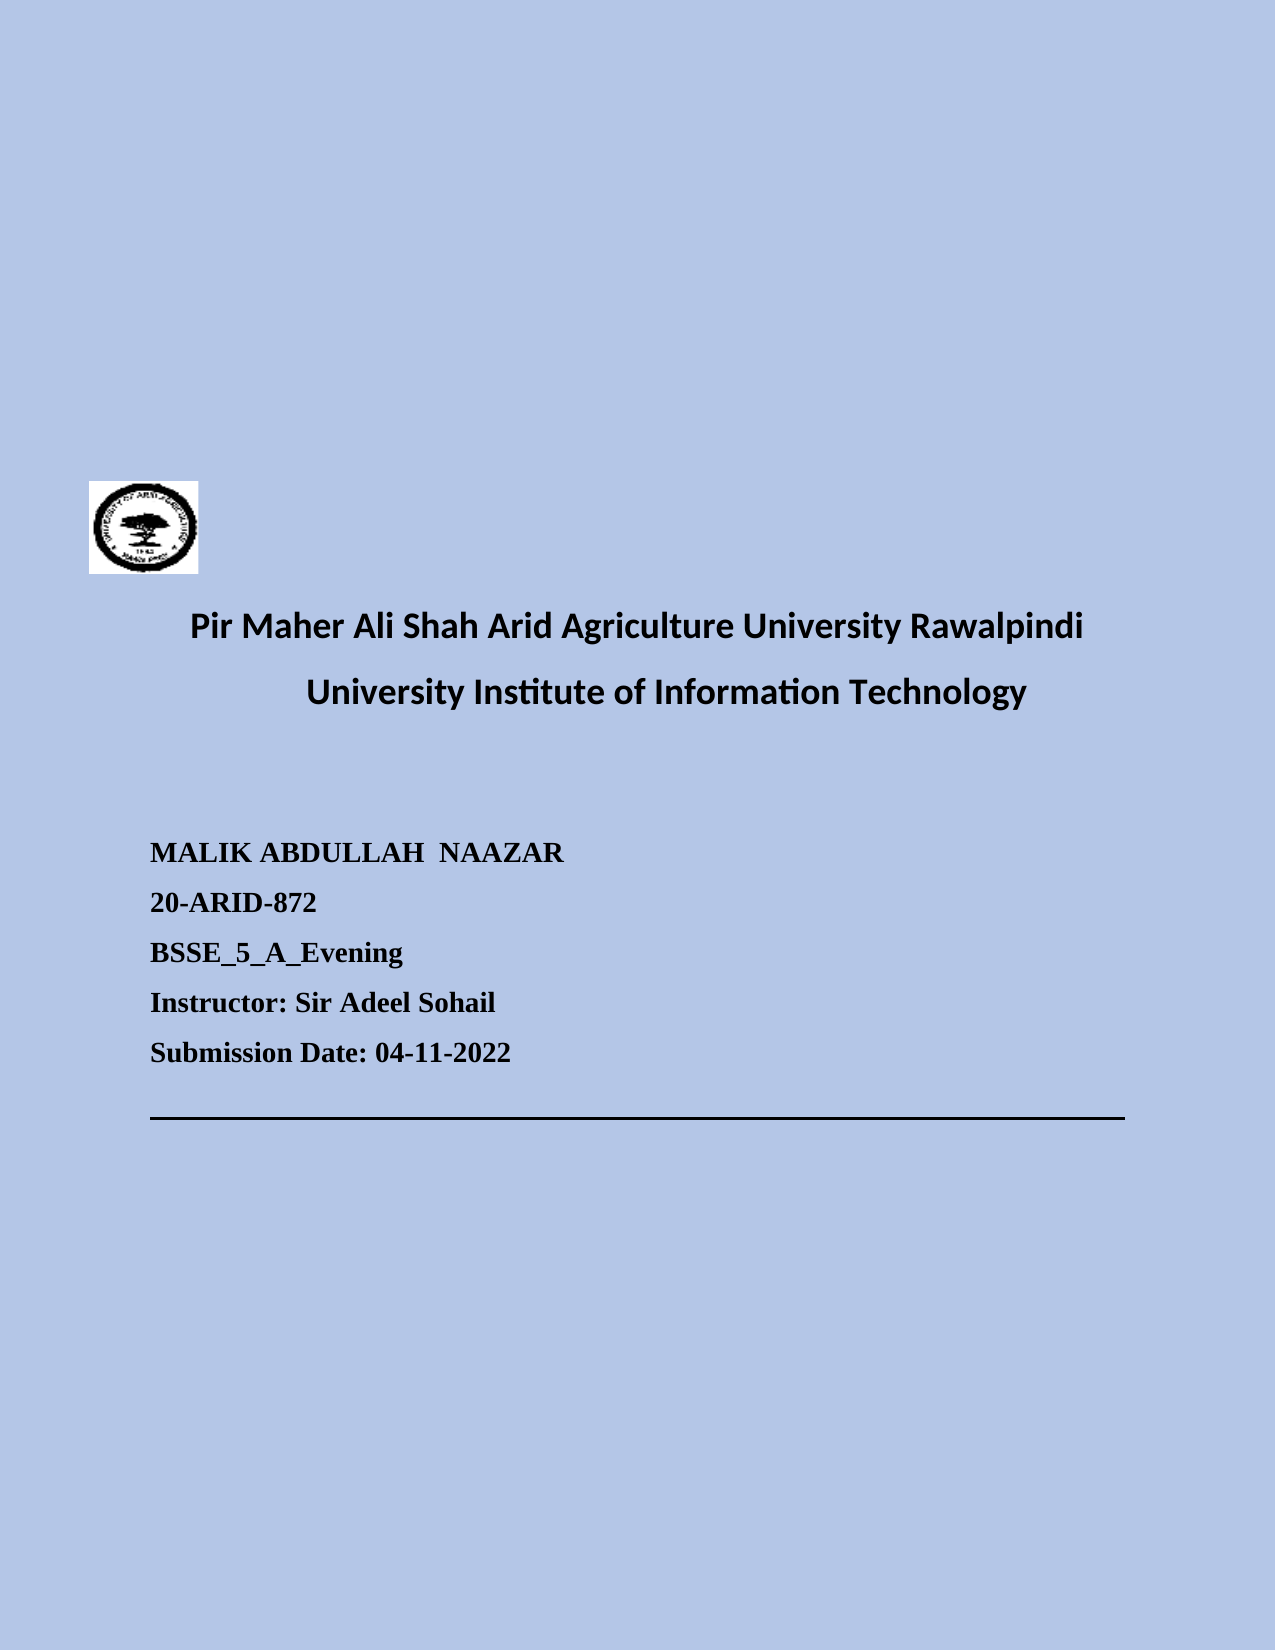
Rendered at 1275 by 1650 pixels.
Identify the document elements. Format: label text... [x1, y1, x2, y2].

text Pir Maher Ali Shah Arid Agriculture University Rawalpindi [150, 602, 1125, 648]
text Submission Date: 04-11-2022 [150, 1036, 1125, 1069]
text MALIK ABDULLAH NAAZAR [150, 835, 1125, 868]
text 20-ARID-872 [150, 885, 1125, 918]
picture [89, 481, 199, 574]
text University Institute of Information Technology [150, 668, 1125, 714]
text BSSE_5_A_Evening [150, 935, 1125, 969]
text Instructor: Sir Adeel Sohail [150, 985, 1125, 1019]
